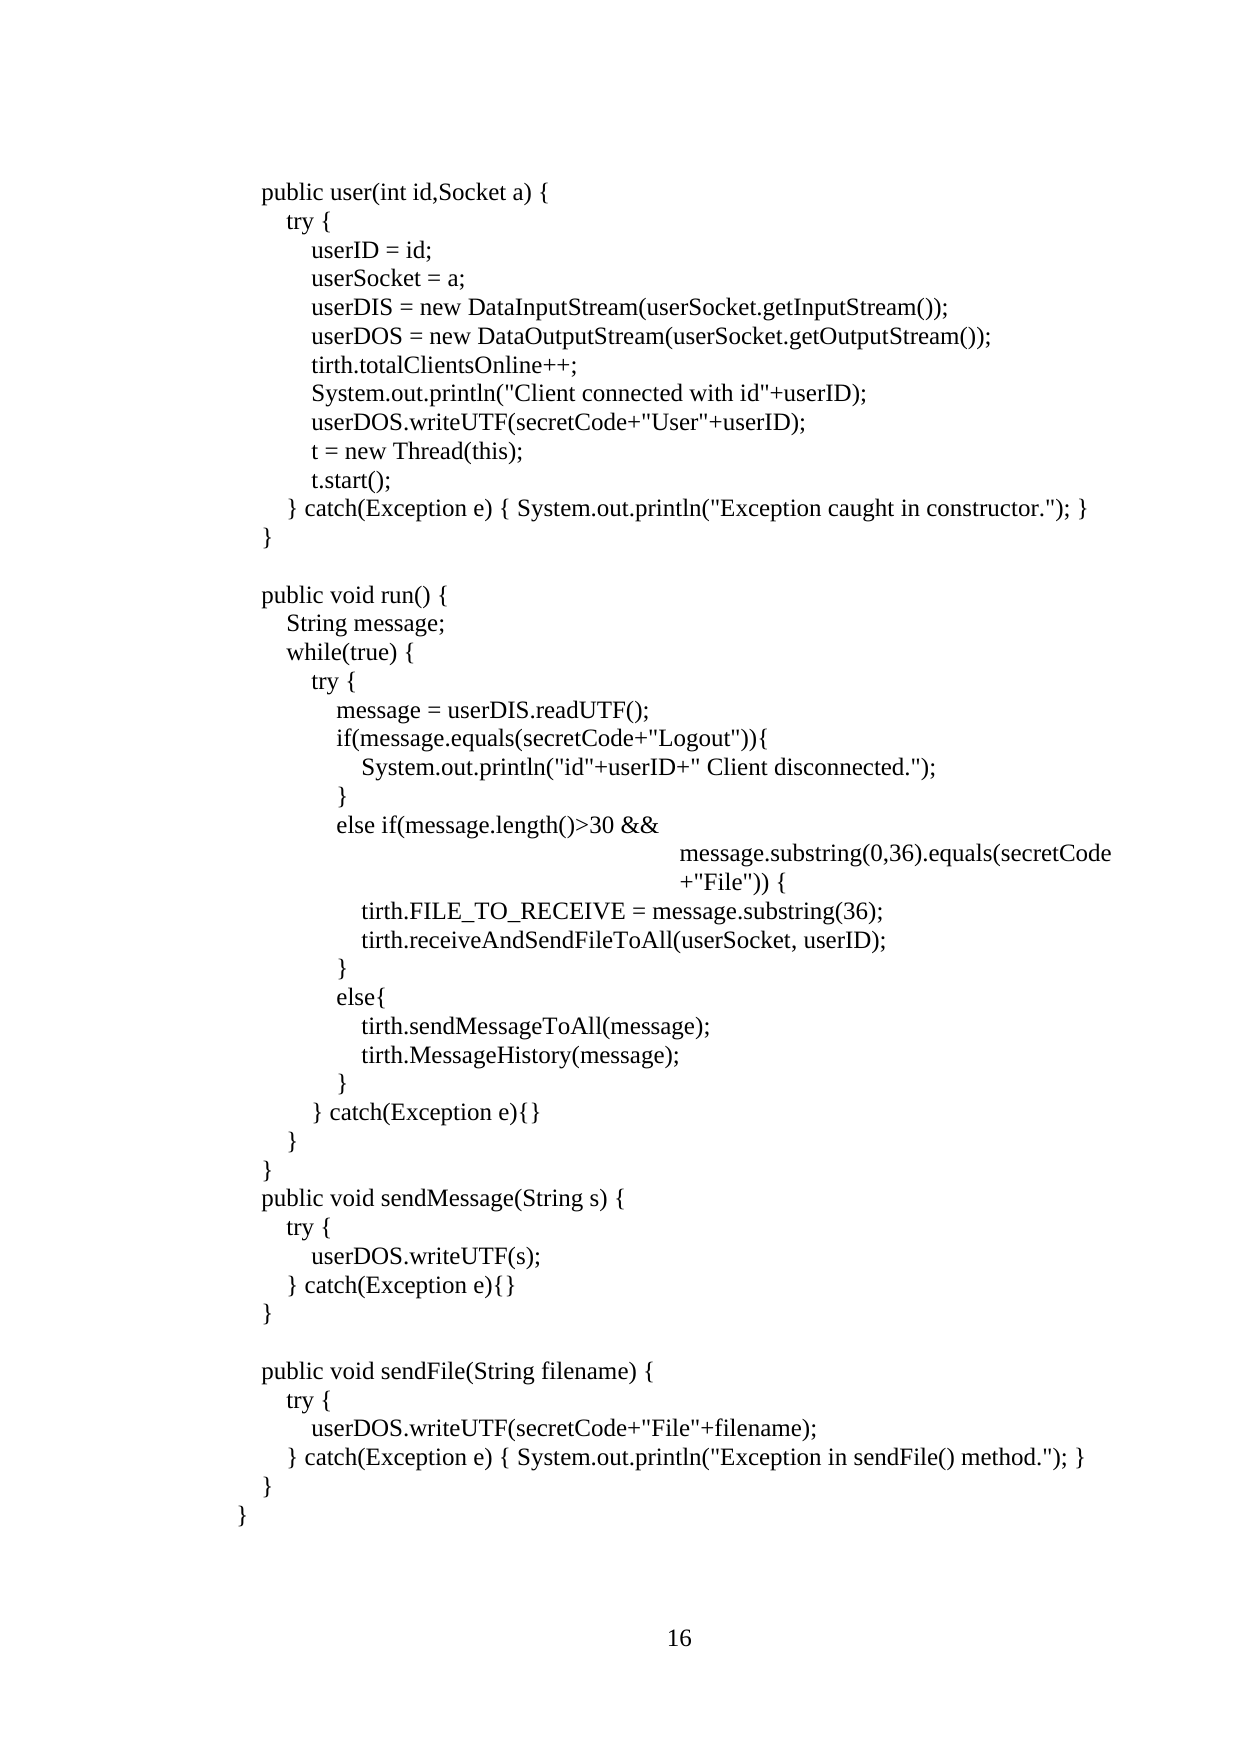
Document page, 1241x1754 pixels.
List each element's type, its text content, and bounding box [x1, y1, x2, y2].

text try { [236, 206, 1122, 235]
text tirth.totalClientsOnline++; [236, 350, 1122, 378]
text public void sendFile(String filename) { [236, 1356, 1122, 1385]
text } catch(Exception e){} [236, 1097, 1122, 1126]
text } [236, 1155, 1122, 1183]
text tirth.sendMessageToAll(message); [236, 1011, 1122, 1040]
text while(true) { [236, 637, 1122, 666]
text tirth.MessageHistory(message); [236, 1040, 1122, 1068]
text else{ [236, 982, 1122, 1011]
text System.out.println("Client connected with id"+userID); [236, 378, 1122, 407]
text userDOS.writeUTF(s); [236, 1241, 1122, 1270]
text System.out.println("id"+userID+" Client disconnected."); [236, 752, 1122, 781]
text message = userDIS.readUTF(); [236, 695, 1122, 723]
text try { [236, 1385, 1122, 1413]
text public void sendMessage(String s) { [236, 1183, 1122, 1212]
text } [236, 781, 1122, 810]
text public void run() { [236, 580, 1122, 608]
text try { [236, 1212, 1122, 1241]
text tirth.receiveAndSendFileToAll(userSocket, userID); [236, 925, 1122, 953]
text } catch(Exception e){} [236, 1270, 1122, 1298]
text userDIS = new DataInputStream(userSocket.getInputStream()); [236, 292, 1122, 321]
text t.start(); [236, 465, 1122, 493]
text if(message.equals(secretCode+"Logout")){ [236, 723, 1122, 752]
text public user(int id,Socket a) { [236, 177, 1122, 206]
text } [236, 953, 1122, 982]
text String message; [236, 608, 1122, 637]
text userDOS = new DataOutputStream(userSocket.getOutputStream()); [236, 321, 1122, 350]
text userDOS.writeUTF(secretCode+"File"+filename); [236, 1413, 1122, 1442]
text try { [236, 666, 1122, 695]
text } [236, 522, 1122, 551]
text } [236, 1471, 1122, 1500]
text else if(message.length()>30 && message.substring(0,36).equals(secretCode+"File")) { [236, 810, 1122, 896]
text } catch(Exception e) { System.out.println("Exception caught in constructor."); } [236, 493, 1122, 522]
text userSocket = a; [236, 263, 1122, 292]
text } [236, 1068, 1122, 1097]
text userDOS.writeUTF(secretCode+"User"+userID); [236, 407, 1122, 436]
text tirth.FILE_TO_RECEIVE = message.substring(36); [236, 896, 1122, 925]
text } [236, 1298, 1122, 1327]
text userID = id; [236, 235, 1122, 263]
text } [236, 1126, 1122, 1155]
text } catch(Exception e) { System.out.println("Exception in sendFile() method."); } [236, 1442, 1122, 1471]
text } [236, 1500, 1122, 1528]
text t = new Thread(this); [236, 436, 1122, 465]
